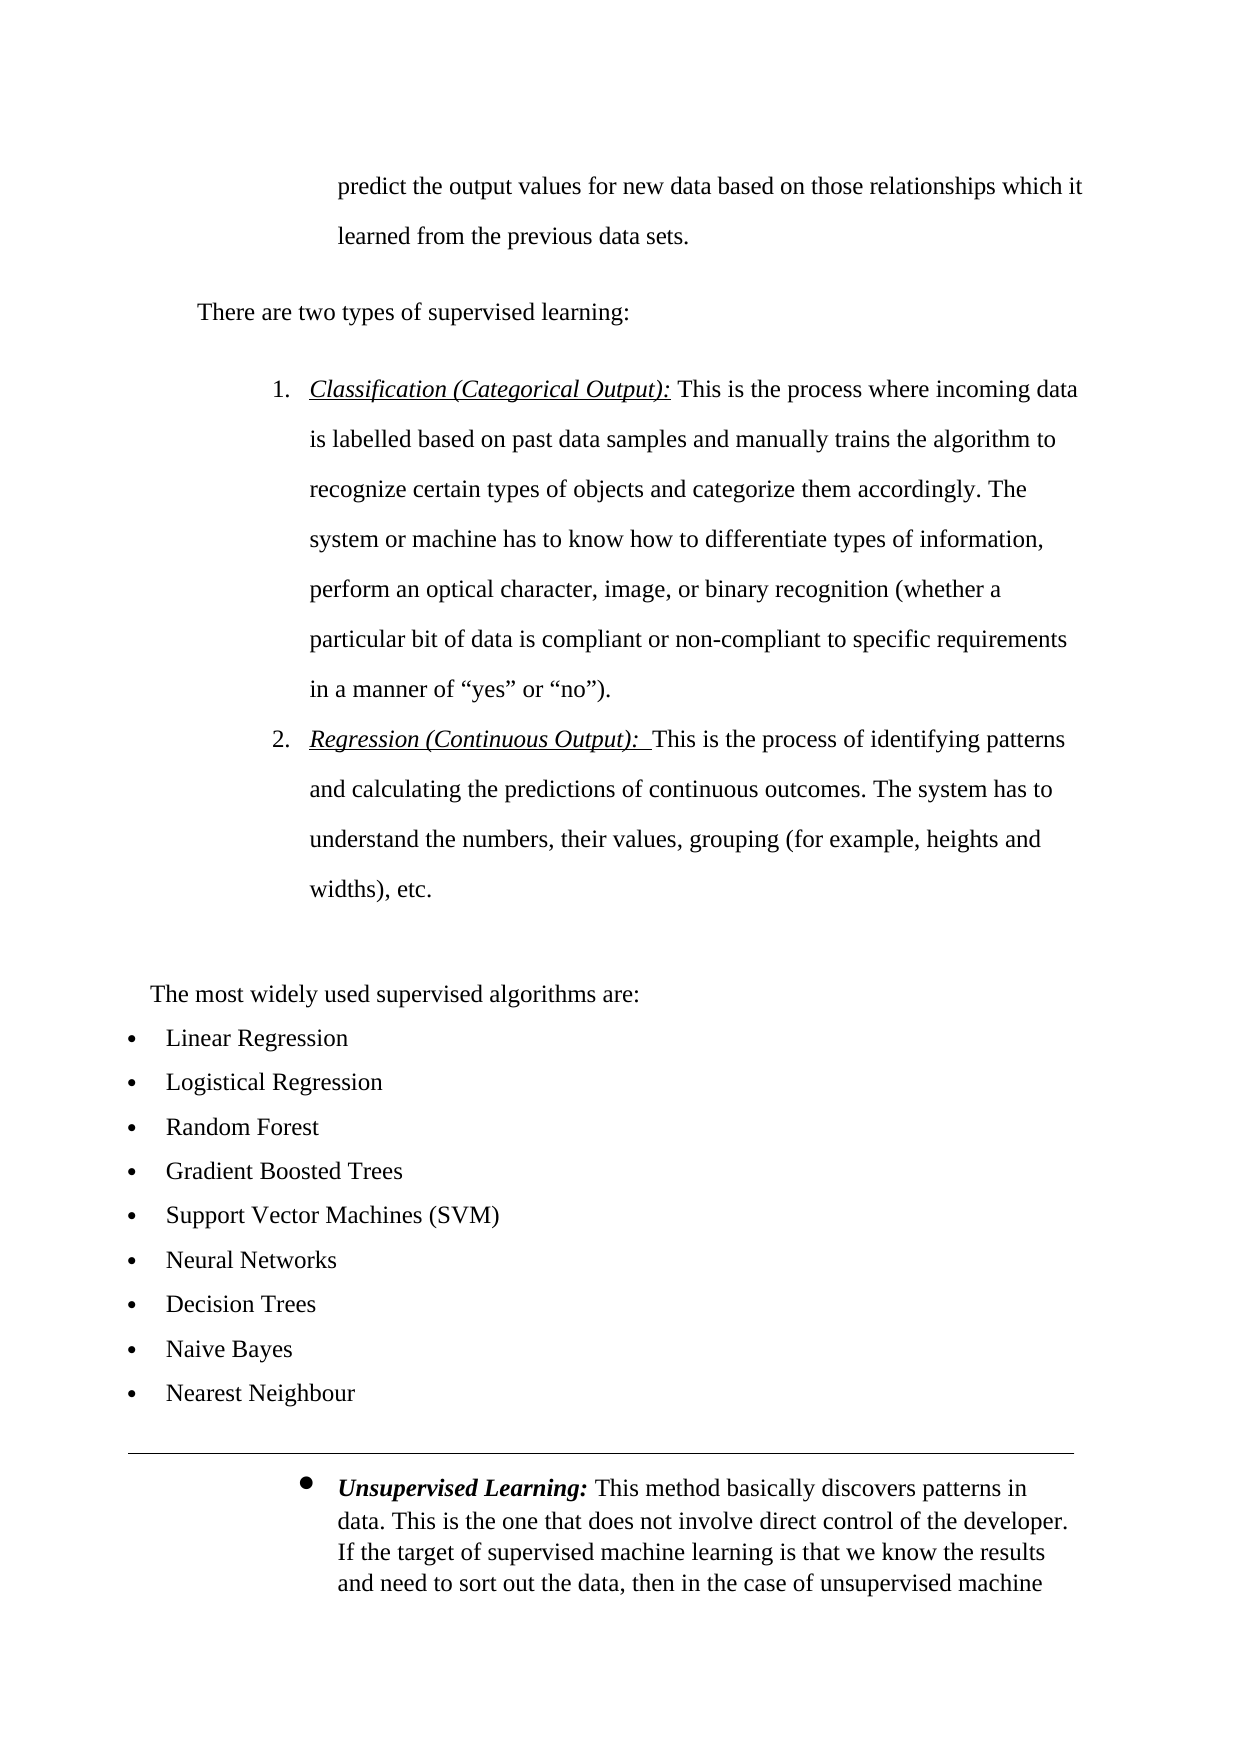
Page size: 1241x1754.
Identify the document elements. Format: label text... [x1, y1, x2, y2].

list Random Forest [128, 1112, 1074, 1141]
list Classification (Categorical Output): This is the process where incoming data is labelled based on past data samples and manually trains the algorithm to recognize certain types of objects and categorize them accordingly. The system or machine has to know how to differentiate types of information, perform an optical character, image, or binary recognition (whether a particular bit of data is compliant or non-compliant to specific requirements in a manner of “yes” or “no”). [272, 352, 1090, 702]
list Gradient Boosted Trees [128, 1156, 1074, 1185]
list Regression (Continuous Output): This is the process of identifying patterns and calculating the predictions of continuous outcomes. The system has to understand the numbers, their values, grouping (for example, heights and widths), etc. [272, 702, 1090, 902]
list Linear Regression [128, 1023, 1074, 1052]
text The most widely used supervised algorithms are: [150, 979, 1090, 1007]
list Decision Trees [128, 1289, 1074, 1318]
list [300, 1470, 1074, 1597]
list Logistical Regression [128, 1067, 1074, 1096]
list Neural Networks [128, 1245, 1074, 1274]
text There are two types of supervised learning: [197, 276, 1090, 326]
list Support Vector Machines (SVM) [128, 1201, 1074, 1229]
list Nearest Neighbour [128, 1378, 1074, 1407]
list Naive Bayes [128, 1334, 1074, 1362]
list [300, 150, 1090, 250]
